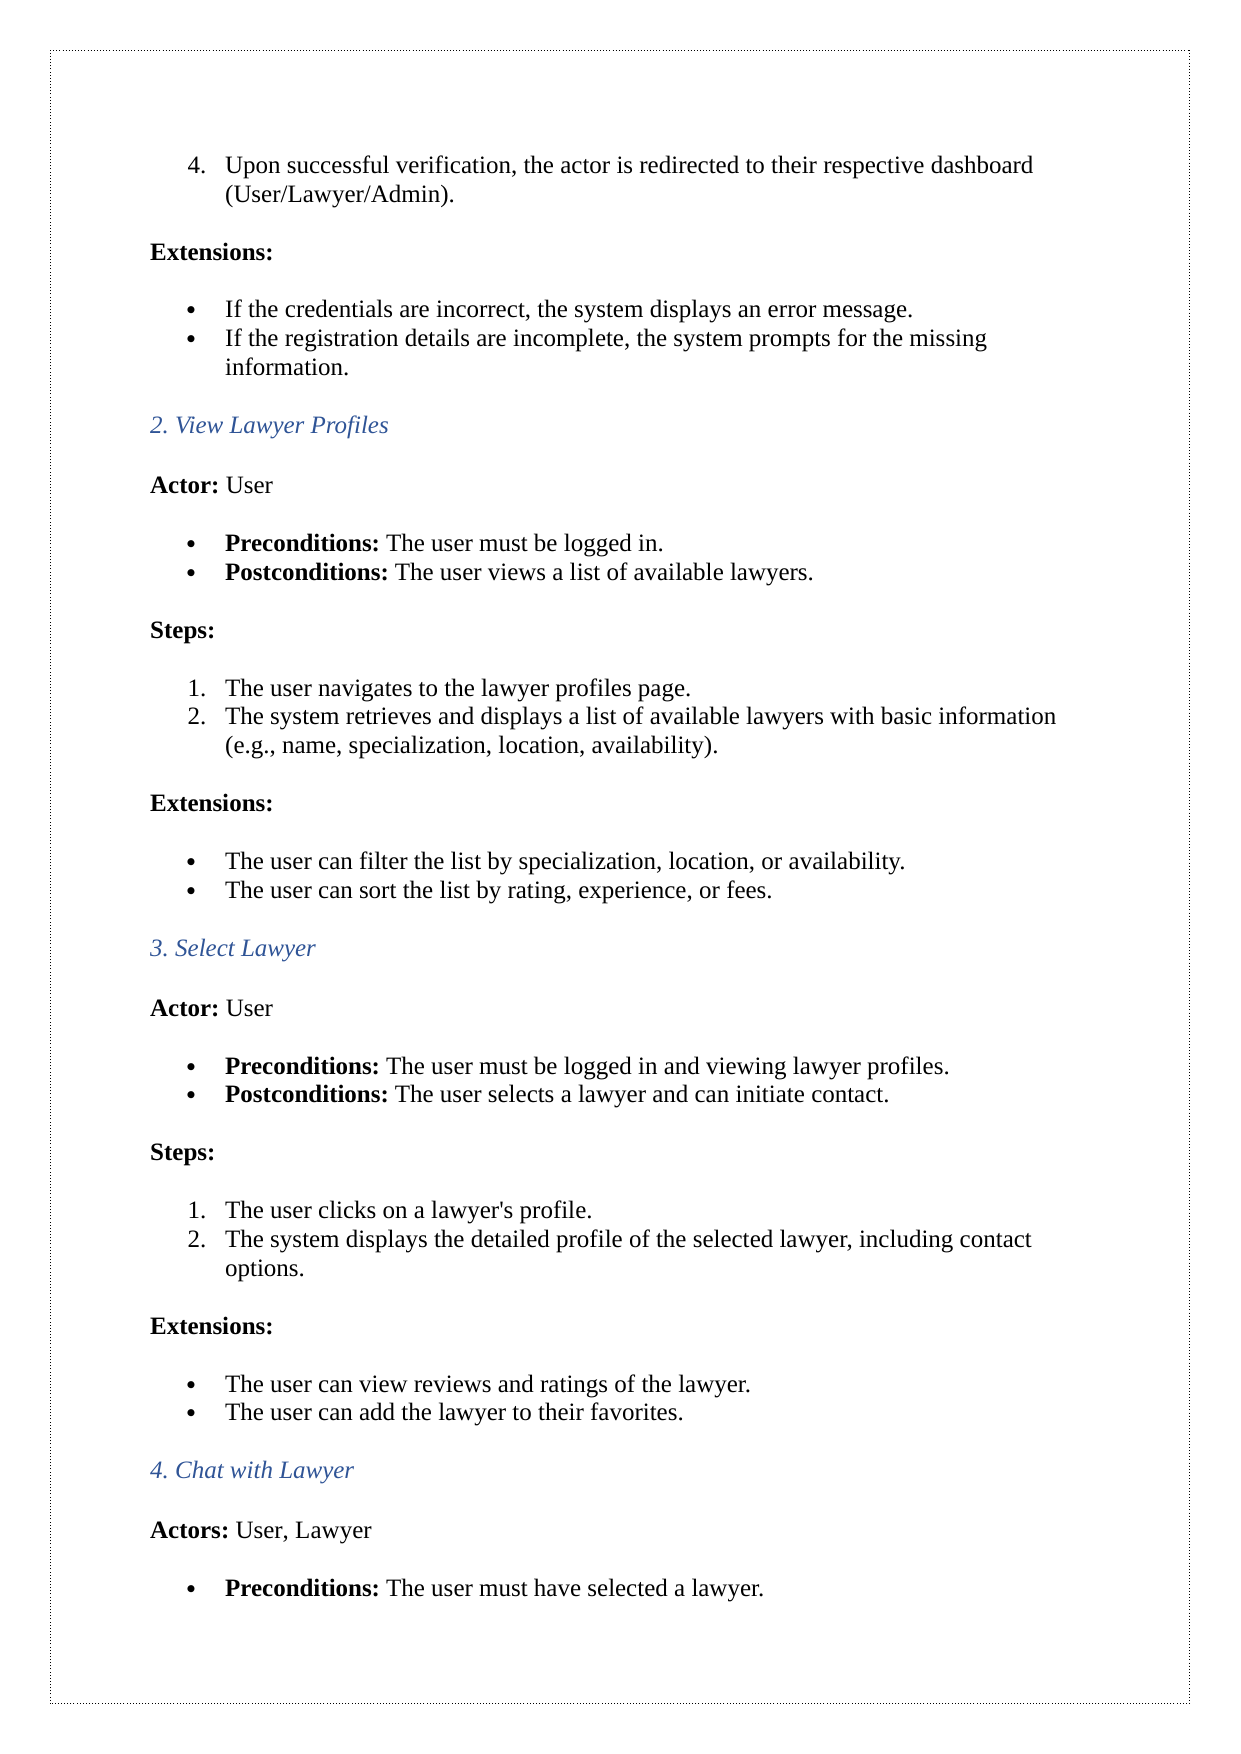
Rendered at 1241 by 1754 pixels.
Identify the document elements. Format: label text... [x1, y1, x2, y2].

subtitle 2. View Lawyer Profiles [150, 410, 1090, 439]
list Preconditions: The user must have selected a lawyer. [187, 1573, 1090, 1602]
list Upon successful verification, the actor is redirected to their respective dashboard (User/Lawyer/Admin). [187, 150, 1090, 207]
text Extensions: [150, 1311, 1090, 1339]
list The user can add the lawyer to their favorites. [187, 1397, 1090, 1426]
list Postconditions: The user selects a lawyer and can initiate contact. [187, 1079, 1090, 1108]
text Actor: User [150, 470, 1090, 499]
list Preconditions: The user must be logged in. [187, 528, 1090, 557]
subtitle 4. Chat with Lawyer [150, 1455, 1090, 1484]
text Extensions: [150, 788, 1090, 817]
subtitle 3. Select Lawyer [150, 933, 1090, 961]
text Actor: User [150, 993, 1090, 1022]
text Extensions: [150, 237, 1090, 265]
list The system retrieves and displays a list of available lawyers with basic information (e.g., name, specialization, location, availability). [187, 701, 1090, 759]
text Steps: [150, 615, 1090, 643]
list The user navigates to the lawyer profiles page. [187, 673, 1090, 701]
list If the registration details are incomplete, the system prompts for the missing information. [187, 323, 1090, 381]
list The user can filter the list by specialization, location, or availability. [187, 846, 1090, 875]
list Postconditions: The user views a list of available lawyers. [187, 557, 1090, 586]
text Actors: User, Lawyer [150, 1516, 1090, 1544]
text Steps: [150, 1137, 1090, 1166]
list The user can view reviews and ratings of the lawyer. [187, 1369, 1090, 1397]
list The user can sort the list by rating, experience, or fees. [187, 875, 1090, 903]
list If the credentials are incorrect, the system displays an error message. [187, 294, 1090, 323]
list Preconditions: The user must be logged in and viewing lawyer profiles. [187, 1051, 1090, 1079]
list The system displays the detailed profile of the selected lawyer, including contact options. [187, 1224, 1090, 1282]
list The user clicks on a lawyer's profile. [187, 1195, 1090, 1224]
